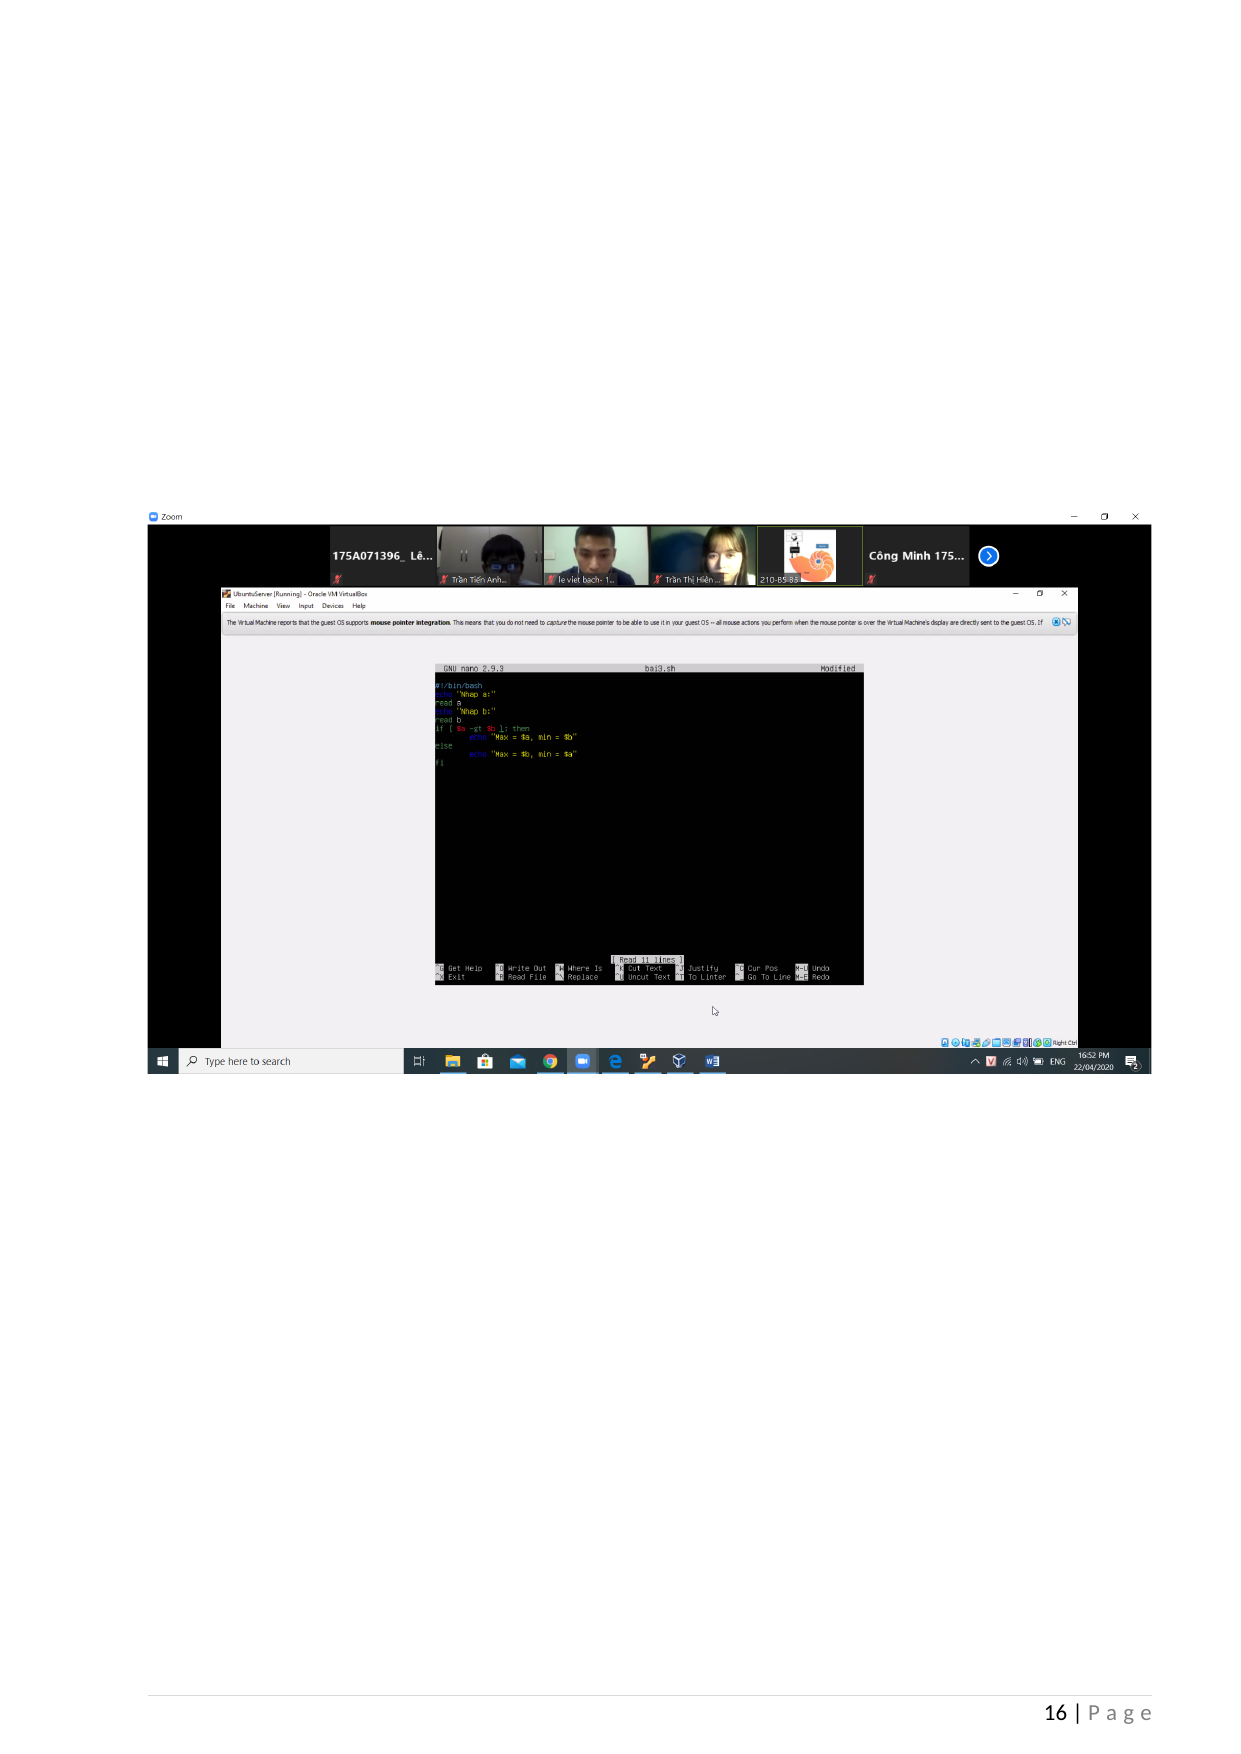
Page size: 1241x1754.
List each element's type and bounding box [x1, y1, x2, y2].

picture [147, 509, 1152, 1074]
